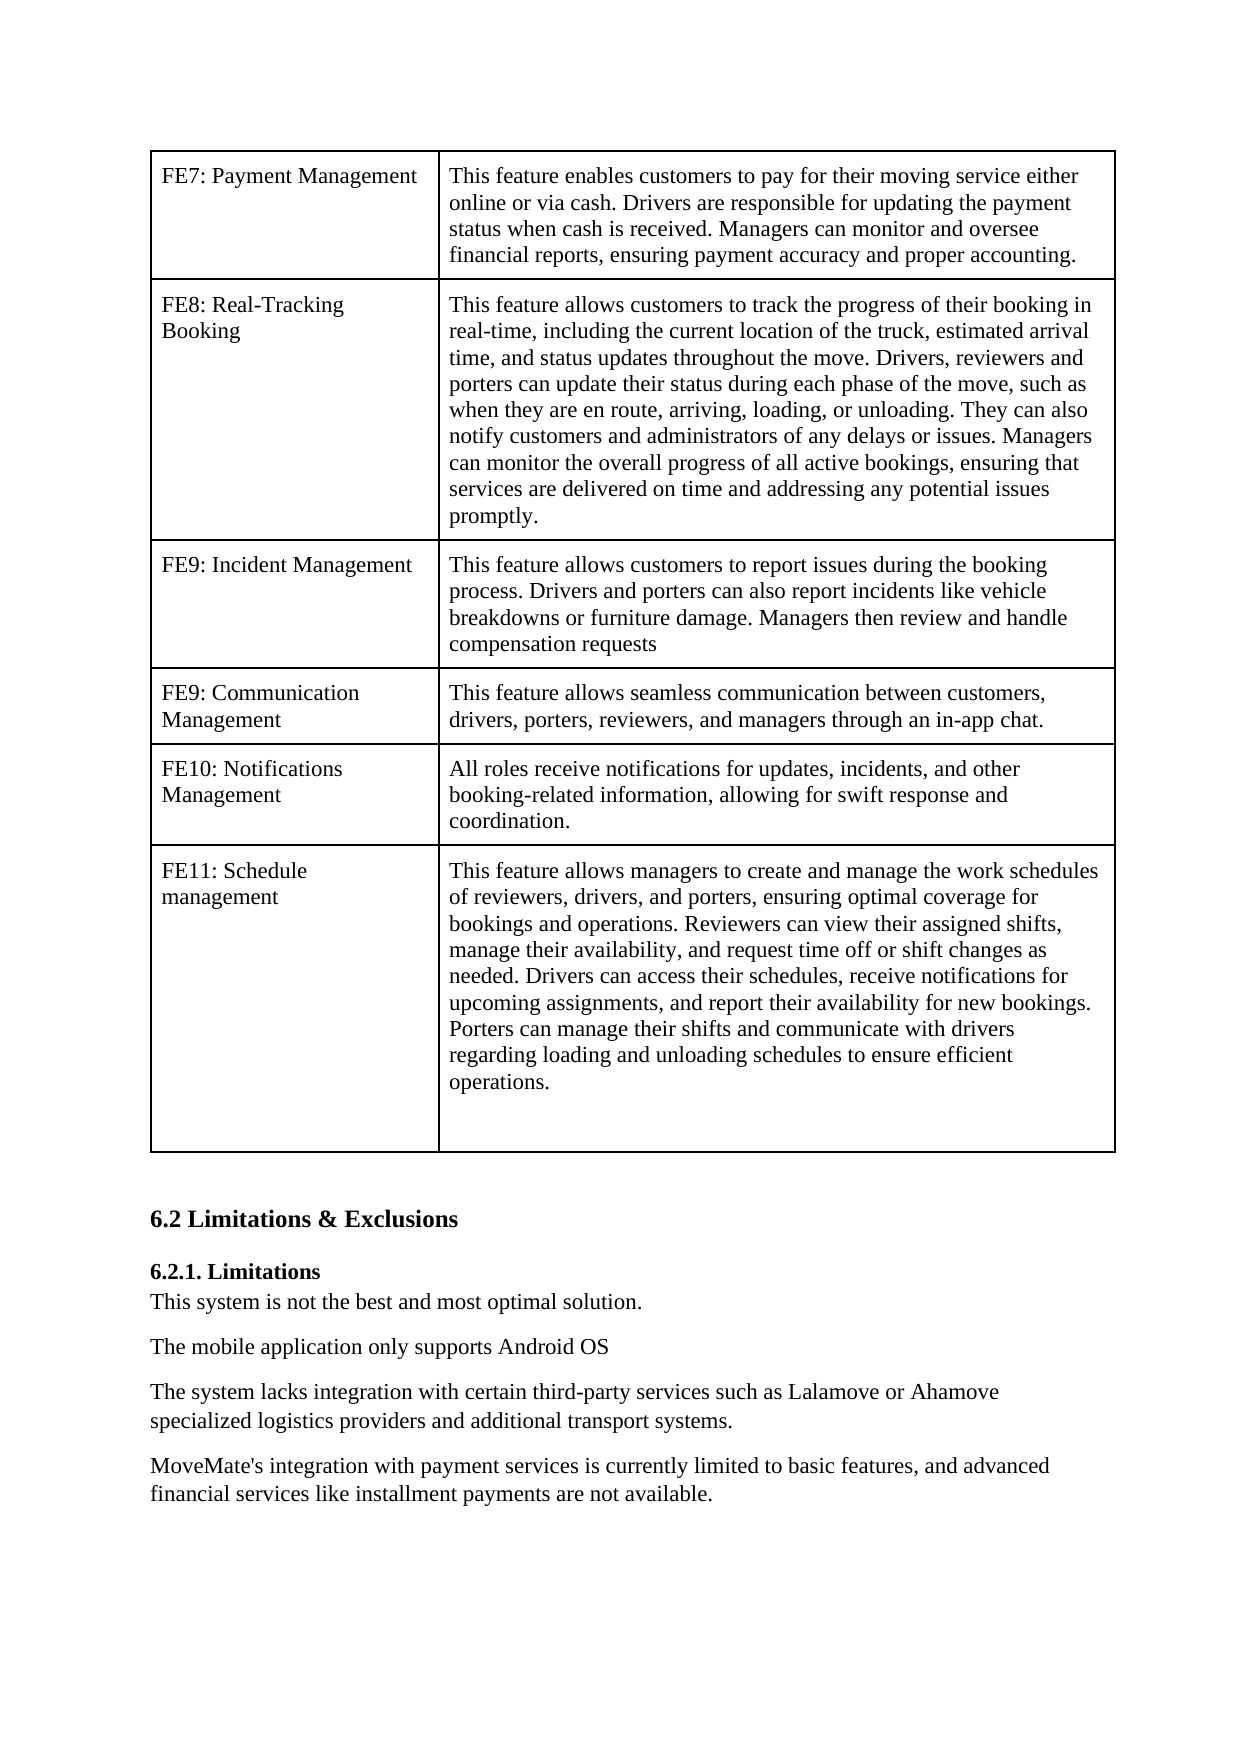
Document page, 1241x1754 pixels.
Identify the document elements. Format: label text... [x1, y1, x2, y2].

subtitle 6.2 Limitations & Exclusions [150, 1200, 1093, 1234]
table_cell This feature allows seamless communication between customers, drivers, porters, reviewers, and managers through an in-app chat. [440, 669, 1114, 742]
table_cell FE10: Notifications Management [152, 745, 438, 844]
table_cell This feature enables customers to pay for their moving service either online or via cash. Drivers are responsible for updating the payment status when cash is received. Managers can monitor and oversee financial reports, ensuring payment accuracy and proper accounting. [440, 152, 1114, 278]
table_cell FE8: Real-Tracking Booking [152, 280, 438, 538]
table_cell FE7: Payment Management [152, 152, 438, 278]
subtitle 6.2.1. Limitations [150, 1258, 1093, 1284]
text The mobile application only supports Android OS [150, 1333, 1093, 1359]
table_cell FE9: Incident Management [152, 541, 438, 667]
table_cell This feature allows managers to create and manage the work schedules of reviewers, drivers, and porters, ensuring optimal coverage for bookings and operations. Reviewers can view their assigned shifts, manage their availability, and request time off or shift changes as needed. Drivers can access their schedules, receive notifications for upcoming assignments, and report their availability for new bookings. Porters can manage their shifts and communicate with drivers regarding loading and unloading schedules to ensure efficient operations. [440, 846, 1114, 1151]
table_cell All roles receive notifications for updates, incidents, and other booking-related information, allowing for swift response and coordination. [440, 745, 1114, 844]
text This system is not the best and most optimal solution. [150, 1288, 1093, 1314]
table_cell This feature allows customers to report issues during the booking process. Drivers and porters can also report incidents like vehicle breakdowns or furniture damage. Managers then review and handle compensation requests [440, 541, 1114, 667]
table_cell FE9: Communication Management [152, 669, 438, 742]
text MoveMate's integration with payment services is currently limited to basic features, and advanced financial services like installment payments are not available. [150, 1452, 1093, 1507]
table_cell This feature allows customers to track the progress of their booking in real-time, including the current location of the truck, estimated arrival time, and status updates throughout the move. Drivers, reviewers and porters can update their status during each phase of the move, such as when they are en route, arriving, loading, or unloading. They can also notify customers and administrators of any delays or issues. Managers can monitor the overall progress of all active bookings, ensuring that services are delivered on time and addressing any potential issues promptly. [440, 280, 1114, 538]
text The system lacks integration with certain third-party services such as Lalamove or Ahamove specialized logistics providers and additional transport systems. [150, 1378, 1093, 1433]
table_cell FE11: Schedule management [152, 846, 438, 1151]
